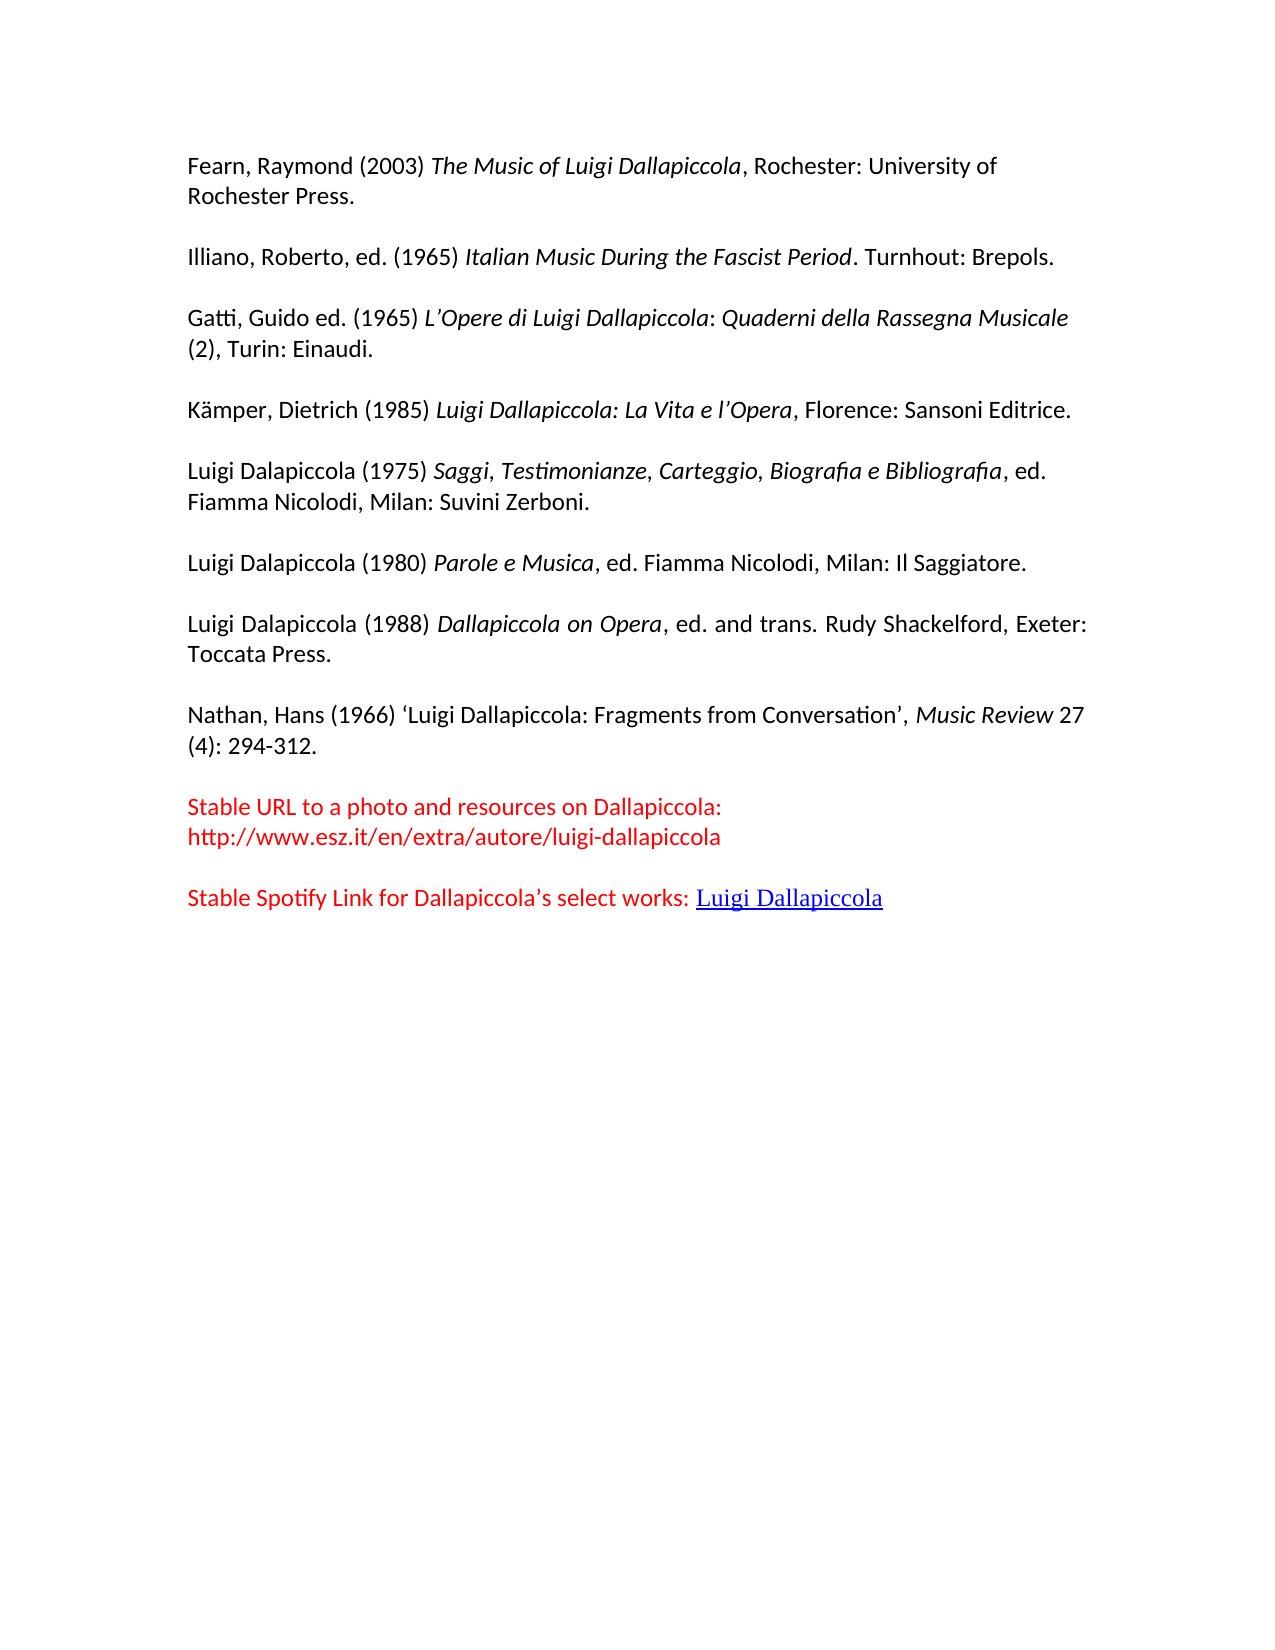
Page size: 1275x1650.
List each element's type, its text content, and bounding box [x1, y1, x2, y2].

text Luigi Dalapiccola (1988) Dallapiccola on Opera, ed. and trans. Rudy Shackelford, Exeter: Toccata Press. [187, 608, 1087, 669]
text Nathan, Hans (1966) ‘Luigi Dallapiccola: Fragments from Conversation’, Music Review 27 (4): 294-312. [187, 699, 1087, 760]
text Gatti, Guido ed. (1965) L’Opere di Luigi Dallapiccola: Quaderni della Rassegna Musicale (2), Turin: Einaudi. [187, 303, 1087, 364]
text Fearn, Raymond (2003) The Music of Luigi Dallapiccola, Rochester: University of Rochester Press. [187, 150, 1087, 211]
text Kämper, Dietrich (1985) Luigi Dallapiccola: La Vita e l’Opera, Florence: Sansoni Editrice. [187, 394, 1087, 425]
text Luigi Dalapiccola (1975) Saggi, Testimonianze, Carteggio, Biografia e Bibliografia, ed. Fiamma Nicolodi, Milan: Suvini Zerboni. [187, 455, 1087, 516]
text Stable Spotify Link for Dallapiccola’s select works: Luigi Dallapiccola [187, 882, 1087, 913]
text Illiano, Roberto, ed. (1965) Italian Music During the Fascist Period. Turnhout: Brepols. [187, 242, 1087, 272]
text http://www.esz.it/en/extra/autore/luigi-dallapiccola [187, 821, 1087, 852]
text Luigi Dalapiccola (1980) Parole e Musica, ed. Fiamma Nicolodi, Milan: Il Saggiatore. [187, 547, 1087, 577]
text Stable URL to a photo and resources on Dallapiccola: [187, 791, 1087, 821]
